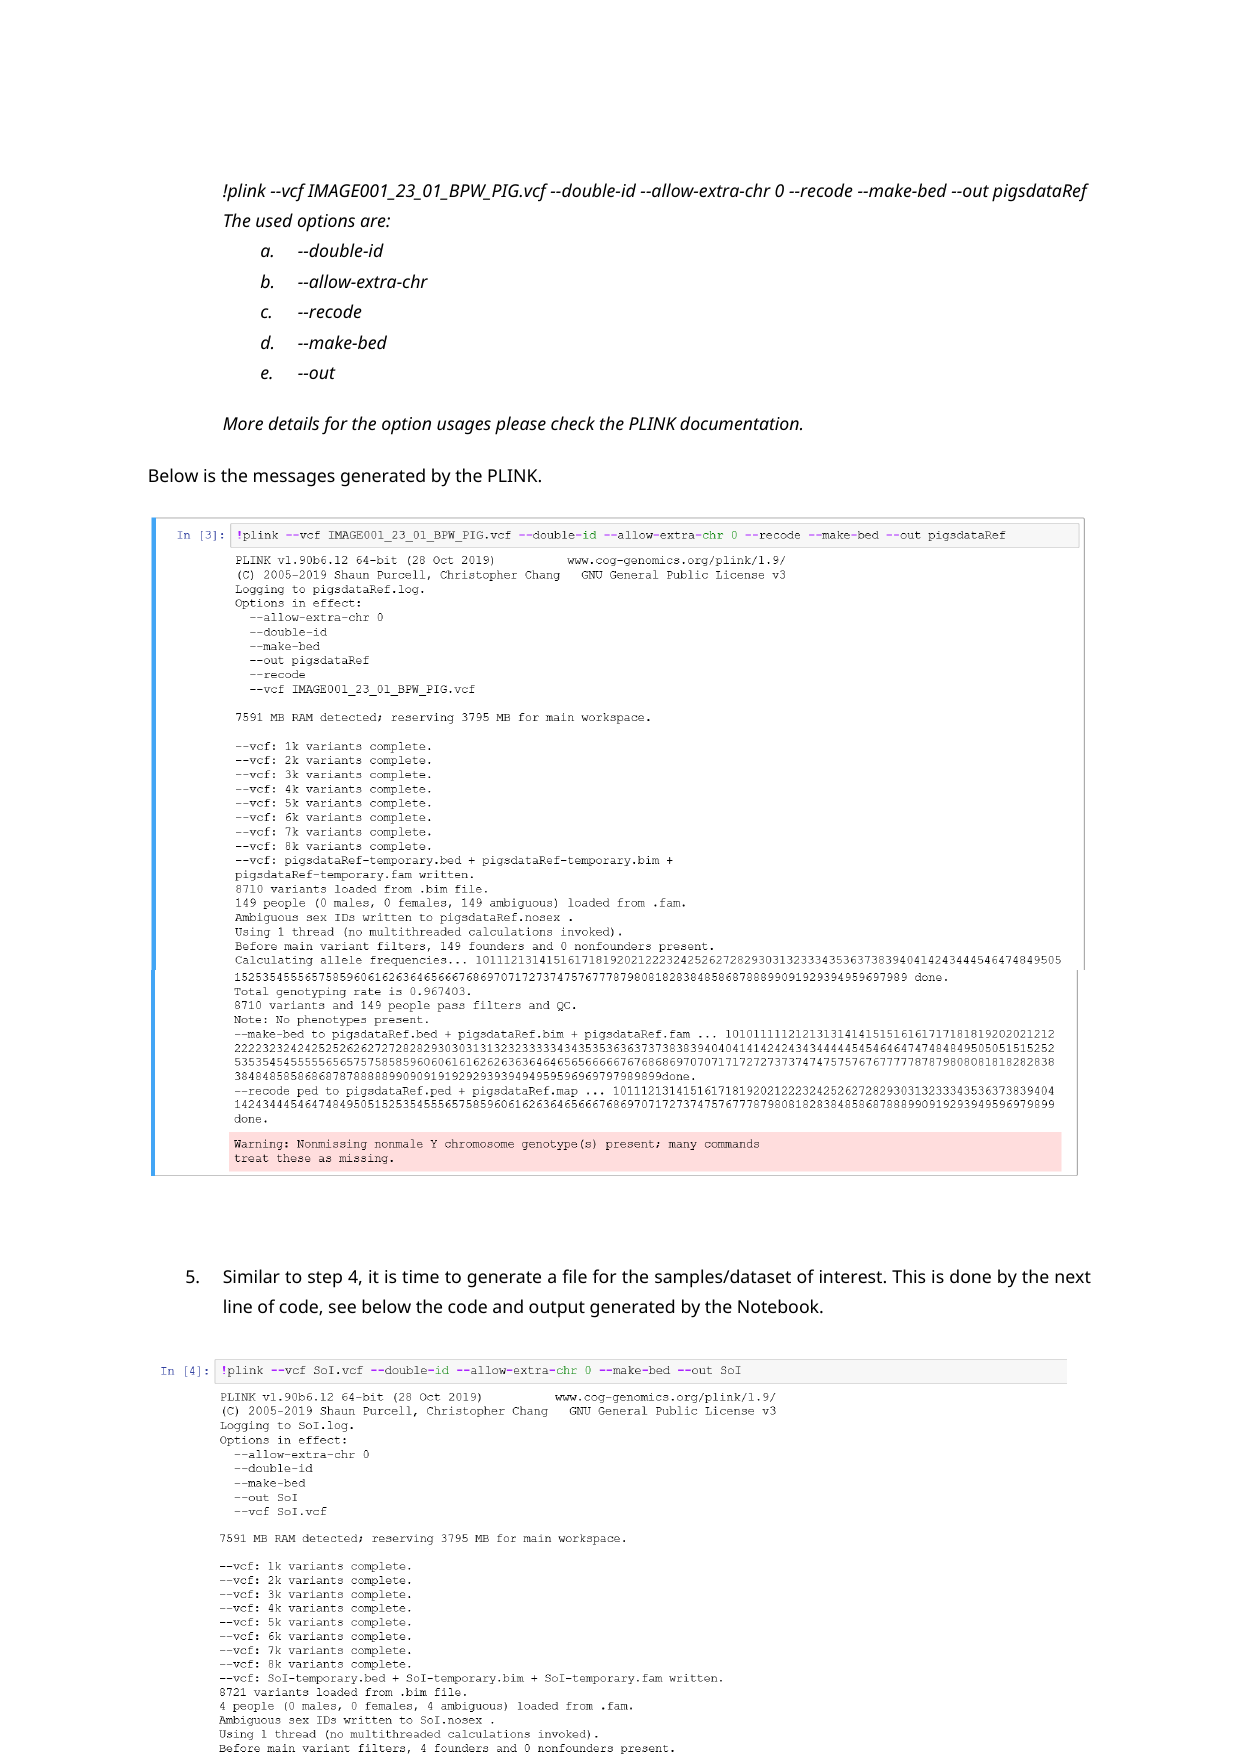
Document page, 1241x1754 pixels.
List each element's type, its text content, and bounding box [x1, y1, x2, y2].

list --out [260, 361, 1093, 385]
list --allow-extra-chr [260, 269, 1093, 293]
picture [147, 510, 1093, 1180]
list --double-id [260, 239, 1093, 263]
list Similar to step 4, it is time to generate a file for the samples/dataset of interest. This is done by the next line of code, see below the code and output generated by the Notebook. [185, 1264, 1093, 1319]
list !plink --vcf IMAGE001_23_01_BPW_PIG.vcf --double-id --allow-extra-chr 0 --recode --make-bed --out pigsdataRef The used options are: [223, 148, 1093, 233]
list --recode [260, 300, 1093, 324]
text More details for the option usages please check the PLINK documentation. [223, 412, 1093, 436]
text Below is the messages generated by the PLINK. [148, 463, 1093, 487]
list --make-bed [260, 330, 1093, 354]
picture [147, 1353, 1067, 1754]
